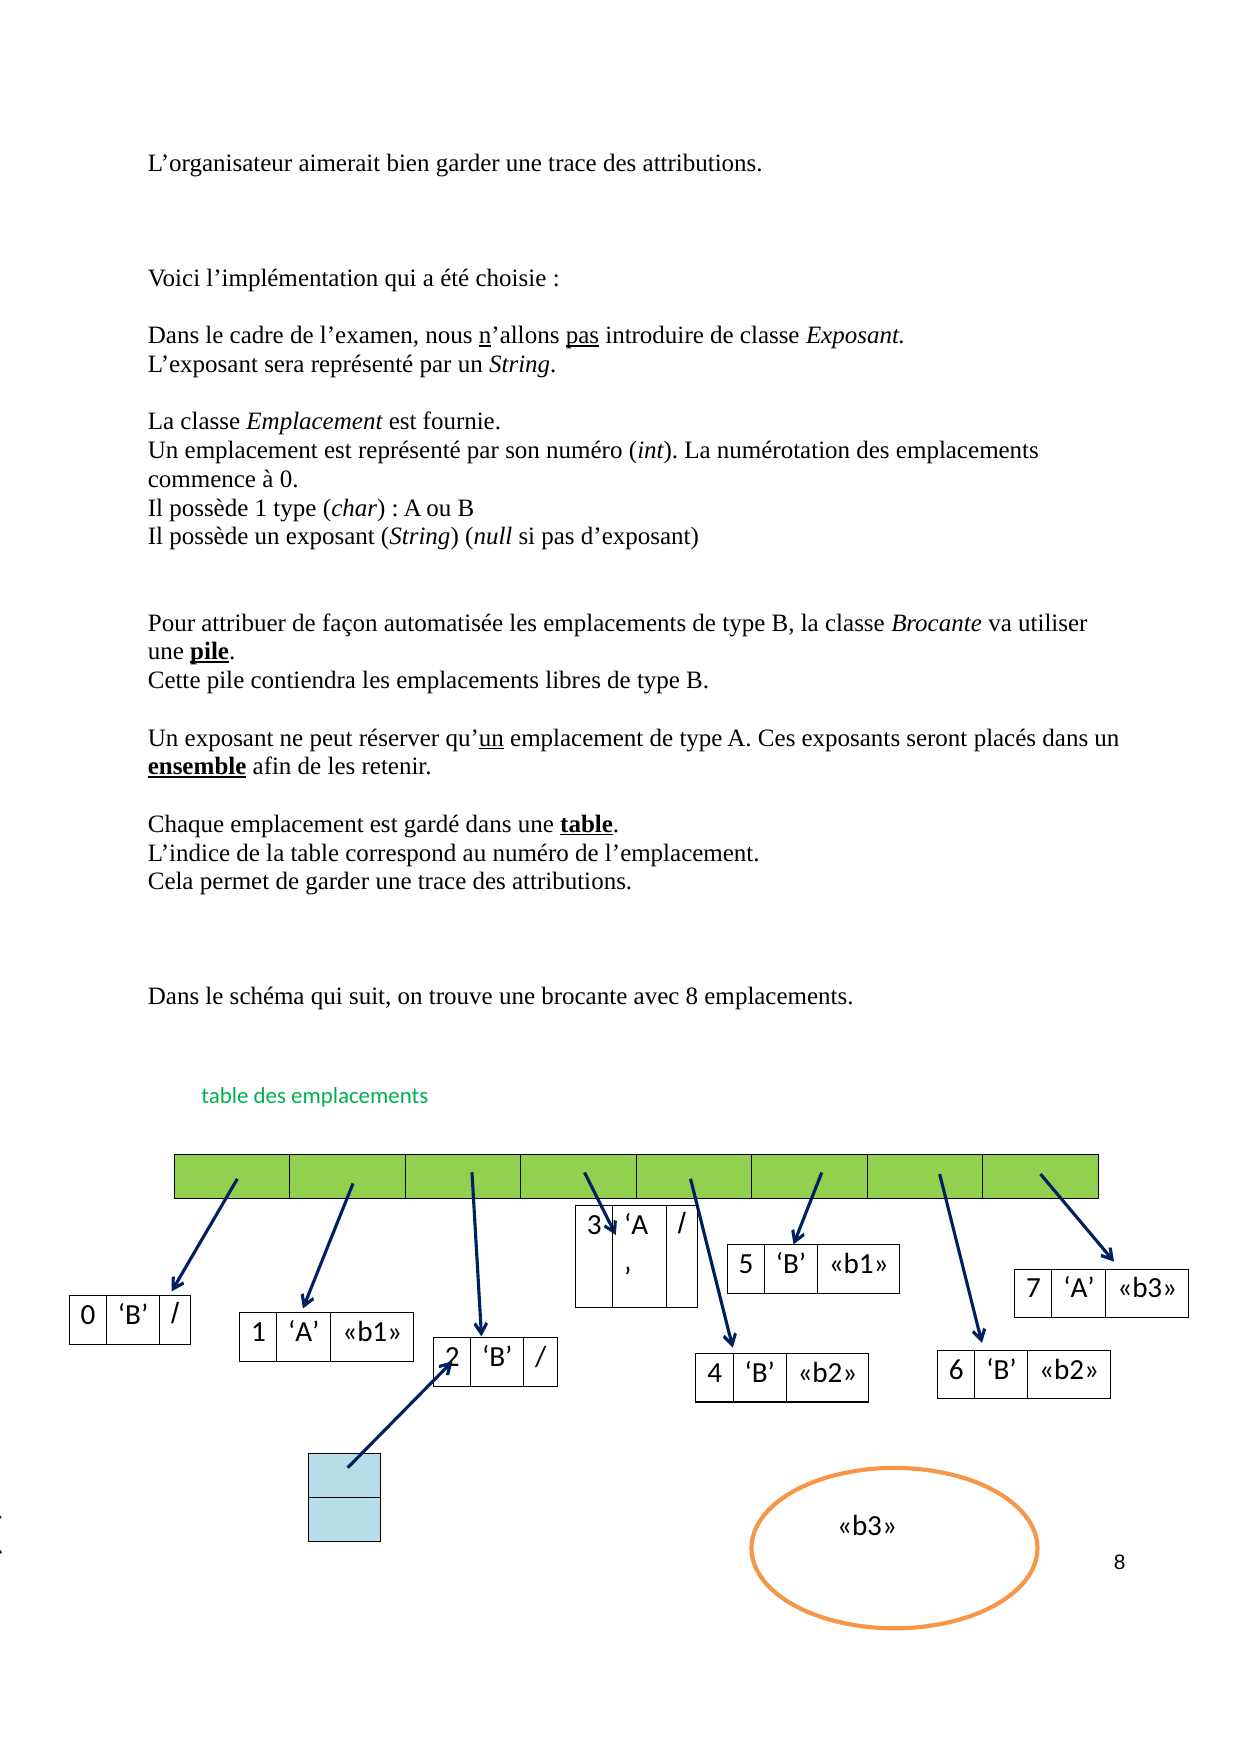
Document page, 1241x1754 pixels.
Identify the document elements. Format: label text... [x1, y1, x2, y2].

table_header «b3» [1106, 1270, 1188, 1317]
table_header ‘A’ [613, 1206, 666, 1307]
table_header «b2» [787, 1354, 868, 1401]
text Il possède 1 type (char) : A ou B [148, 493, 1125, 521]
table_header [290, 1155, 405, 1198]
text L’indice de la table correspond au numéro de l’emplacement. [148, 838, 1125, 866]
text Dans le cadre de l’examen, nous n’allons pas introduire de classe Exposant. [148, 320, 1125, 349]
table_header / [160, 1296, 190, 1344]
text Un emplacement est représenté par son numéro (int). La numérotation des emplacements commence à 0. [148, 435, 1125, 493]
table_header [175, 1155, 289, 1198]
table_header 1 [240, 1313, 276, 1361]
table_header 5 [728, 1245, 764, 1293]
table_header 7 [1015, 1270, 1051, 1317]
table_header ‘B’ [471, 1338, 523, 1386]
table_header 6 [938, 1351, 974, 1398]
table_header 3 [576, 1206, 612, 1307]
table_header [309, 1454, 380, 1497]
text Il possède un exposant (String) (null si pas d’exposant) [148, 521, 1125, 550]
text La classe Emplacement est fournie. [148, 406, 1125, 435]
text Cette pile contiendra les emplacements libres de type B. [148, 665, 1125, 694]
table_header [752, 1155, 867, 1198]
text Un exposant ne peut réserver qu’un emplacement de type A. Ces exposants seront placés dans un ensemble afin de les retenir. [148, 723, 1125, 780]
table_header [406, 1155, 520, 1198]
table_header ‘A’ [1052, 1270, 1105, 1317]
table_header 0 [70, 1296, 106, 1344]
table_header ‘B’ [734, 1354, 786, 1401]
table_header / [524, 1338, 557, 1386]
text Dans le schéma qui suit, on trouve une brocante avec 8 emplacements. [148, 981, 1125, 1010]
text Chaque emplacement est gardé dans une table. [148, 809, 1125, 838]
text Voici l’implémentation qui a été choisie : [148, 263, 1125, 291]
text Cela permet de garder une trace des attributions. [148, 866, 1125, 895]
table_header 2 [434, 1338, 470, 1386]
table_header [521, 1155, 636, 1198]
table_header 4 [696, 1354, 733, 1401]
text L’exposant sera représenté par un String. [148, 349, 1125, 378]
table_header ‘B’ [765, 1245, 817, 1293]
table_header ‘B’ [975, 1351, 1027, 1398]
table_header ‘B’ [107, 1296, 159, 1344]
table_cell [309, 1498, 380, 1541]
table_header «b1» [818, 1245, 899, 1293]
table_header «b1» [331, 1313, 413, 1361]
table_header ‘A’ [277, 1313, 330, 1361]
table_header [868, 1155, 982, 1198]
table_header «b2» [1028, 1351, 1110, 1398]
table_header [983, 1155, 1098, 1198]
text L’organisateur aimerait bien garder une trace des attributions. [148, 148, 1125, 176]
text Pour attribuer de façon automatisée les emplacements de type B, la classe Brocante va utiliser une pile. [148, 608, 1125, 665]
table_header [637, 1155, 751, 1198]
table_header / [667, 1206, 697, 1307]
